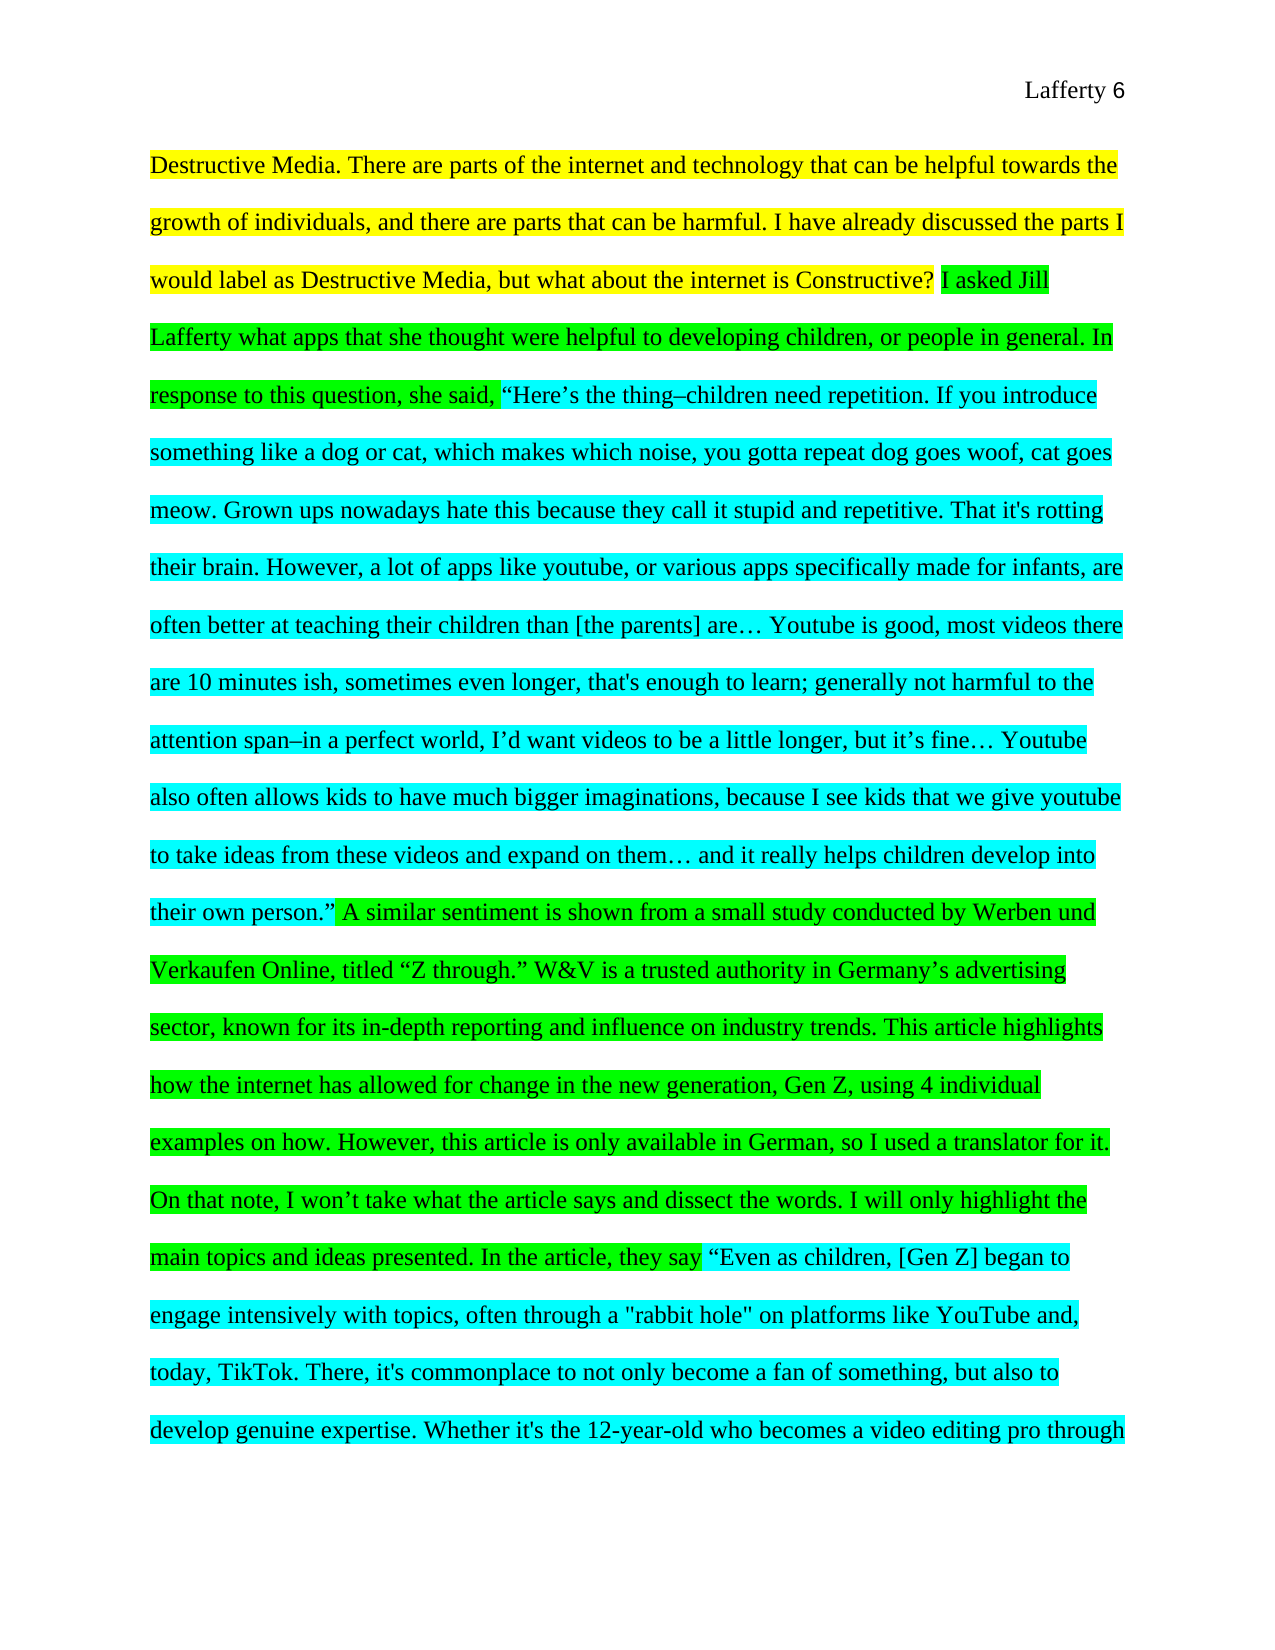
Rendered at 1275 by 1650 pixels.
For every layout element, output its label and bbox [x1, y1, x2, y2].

text [150, 150, 1125, 1415]
